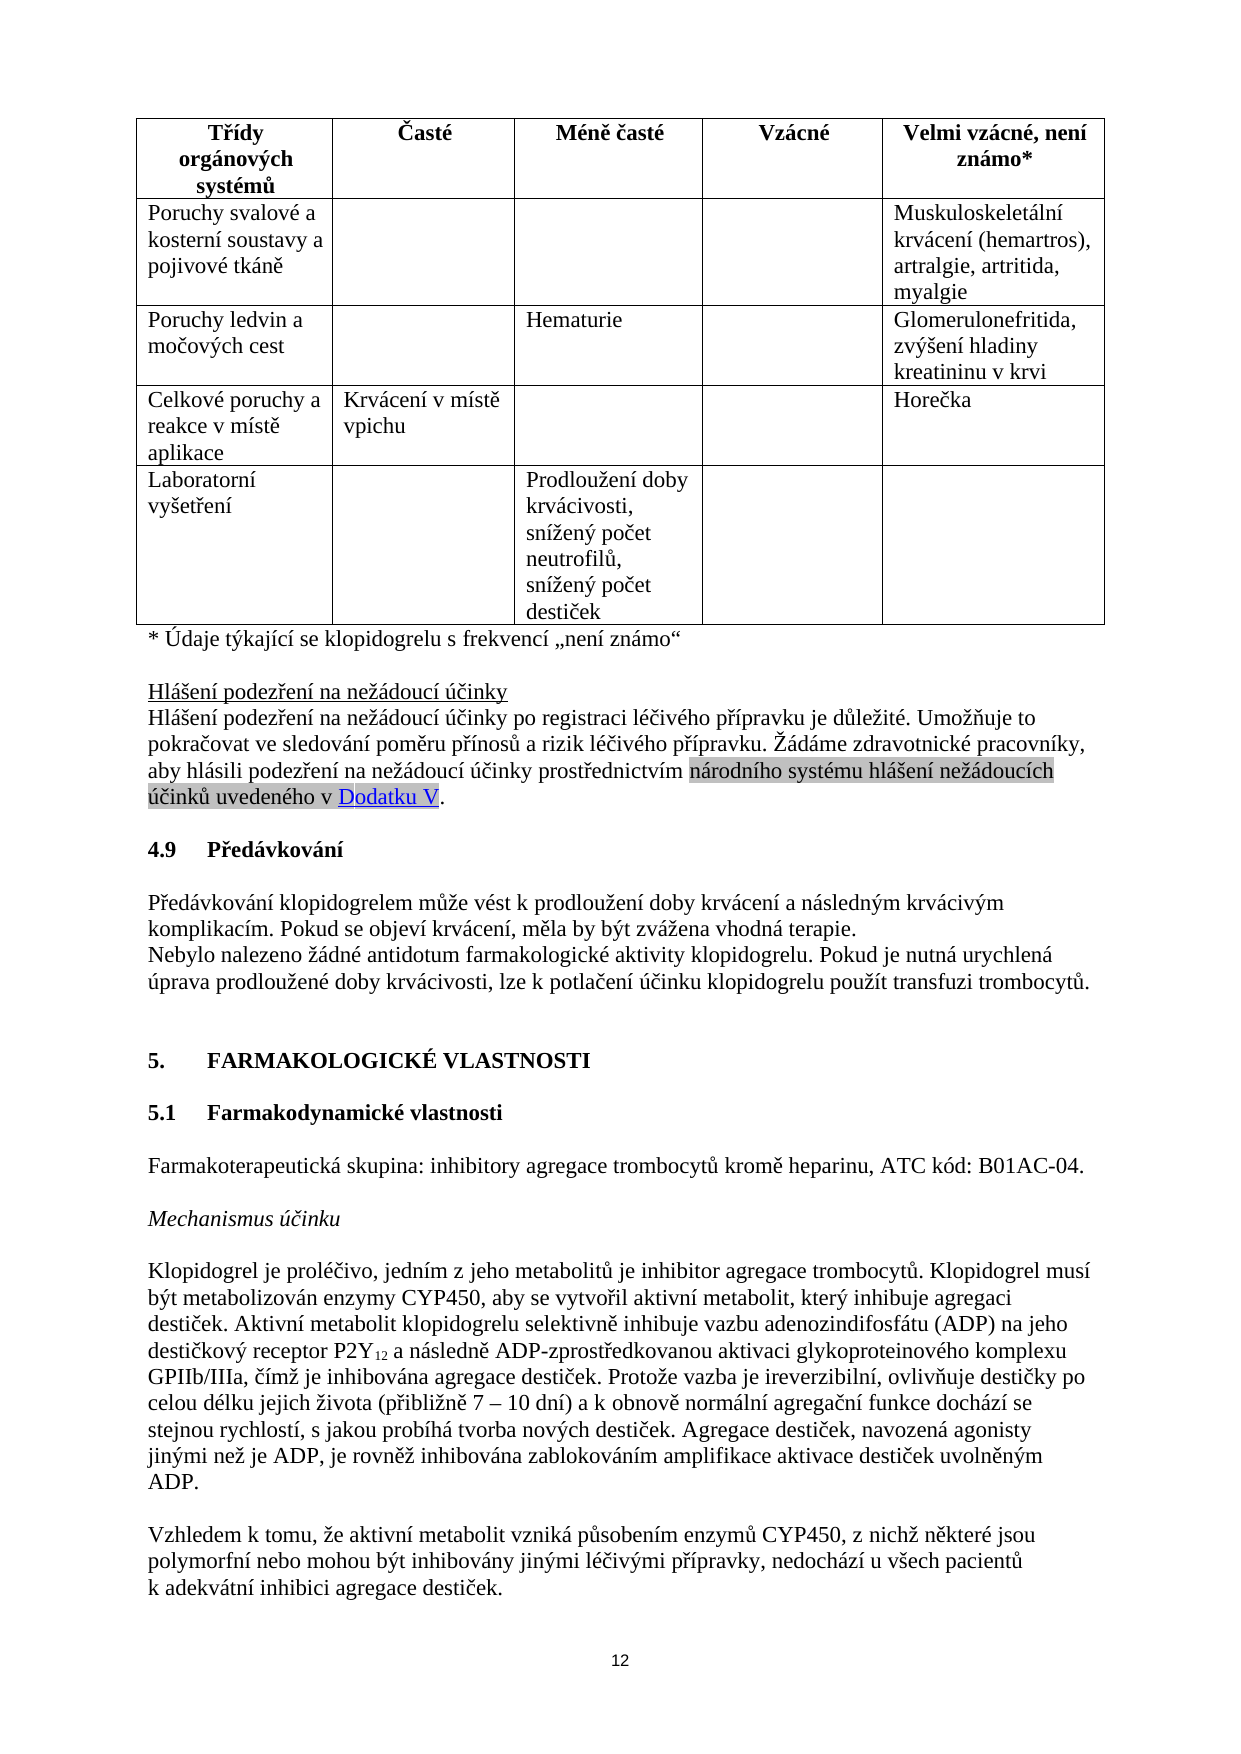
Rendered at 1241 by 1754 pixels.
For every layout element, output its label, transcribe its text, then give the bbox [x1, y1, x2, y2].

table_cell [515, 386, 702, 465]
table_cell [703, 386, 882, 465]
text * Údaje týkající se klopidogrelu s frekvencí „není známo“ [148, 625, 1092, 651]
table_header Velmi vzácné, není známo* [883, 119, 1104, 198]
table_cell Prodloužení doby krvácivosti, snížený počet neutrofilů, snížený počet destiček [515, 466, 702, 624]
table_cell Hematurie [515, 306, 702, 385]
table_cell [333, 306, 514, 385]
text 5. FARMAKOLOGICKÉ VLASTNOSTI [148, 1047, 1092, 1073]
table_cell Celkové poruchy a reakce v místě aplikace [137, 386, 332, 465]
text Hlášení podezření na nežádoucí účinky [148, 678, 1092, 704]
table_cell [515, 199, 702, 305]
text Klopidogrel je proléčivo, jedním z jeho metabolitů je inhibitor agregace trombocytů. Klopidogrel musí být metabolizován enzymy CYP450, aby se vytvořil aktivní metabolit, který inhibuje agregaci destiček. Aktivní metabolit klopidogrelu selektivně inhibuje vazbu adenozindifosfátu (ADP) na jeho destičkový receptor P2Y12 a následně ADP-zprostředkovanou aktivaci glykoproteinového komplexu GPIIb/IIIa, čímž je inhibována agregace destiček. Protože vazba je ireverzibilní, ovlivňuje destičky po celou délku jejich života (přibližně 7 – 10 dní) a k obnově normální agregační funkce dochází se stejnou rychlostí, s jakou probíhá tvorba nových destiček. Agregace destiček, navozená agonisty jinými než je ADP, je rovněž inhibována zablokováním amplifikace aktivace destiček uvolněným ADP. [148, 1258, 1092, 1495]
table_cell [883, 466, 1104, 624]
text Vzhledem k tomu, že aktivní metabolit vzniká působením enzymů CYP450, z nichž některé jsou polymorfní nebo mohou být inhibovány jinými léčivými přípravky, nedochází u všech pacientů k adekvátní inhibici agregace destiček. [148, 1521, 1092, 1600]
table_cell [333, 199, 514, 305]
table_header Vzácné [703, 119, 882, 198]
text Mechanismus účinku [148, 1205, 1092, 1231]
table_cell [333, 466, 514, 624]
table_cell Horečka [883, 386, 1104, 465]
text Nebylo nalezeno žádné antidotum farmakologické aktivity klopidogrelu. Pokud je nutná urychlená úprava prodloužené doby krvácivosti, lze k potlačení účinku klopidogrelu použít transfuzi trombocytů. [148, 941, 1092, 994]
text Předávkování klopidogrelem může vést k prodloužení doby krvácení a následným krvácivým komplikacím. Pokud se objeví krvácení, měla by být zvážena vhodná terapie. [148, 889, 1092, 941]
table_header Třídy orgánových systémů [137, 119, 332, 198]
table_cell Poruchy ledvin a močových cest [137, 306, 332, 385]
table_cell [703, 466, 882, 624]
table_cell Poruchy svalové a kosterní soustavy a pojivové tkáně [137, 199, 332, 305]
table_cell Glomerulonefritida, zvýšení hladiny kreatininu v krvi [883, 306, 1104, 385]
text Hlášení podezření na nežádoucí účinky po registraci léčivého přípravku je důležité. Umožňuje to pokračovat ve sledování poměru přínosů a rizik léčivého přípravku. Žádáme zdravotnické pracovníky, aby hlásili podezření na nežádoucí účinky prostřednictvím národního systému hlášení nežádoucích účinků uvedeného v Dodatku V. [148, 704, 1092, 809]
table_cell [703, 306, 882, 385]
text Farmakoterapeutická skupina: inhibitory agregace trombocytů kromě heparinu, ATC kód: B01AC-04. [148, 1152, 1092, 1178]
table_header Méně časté [515, 119, 702, 198]
table_cell Muskuloskeletální krvácení (hemartros), artralgie, artritida, myalgie [883, 199, 1104, 305]
table_header Časté [333, 119, 514, 198]
table_cell Laboratorní vyšetření [137, 466, 332, 624]
text 5.1 Farmakodynamické vlastnosti [148, 1099, 1092, 1126]
table_cell Krvácení v místě vpichu [333, 386, 514, 465]
text 4.9 Předávkování [148, 836, 1092, 862]
table_cell [703, 199, 882, 305]
